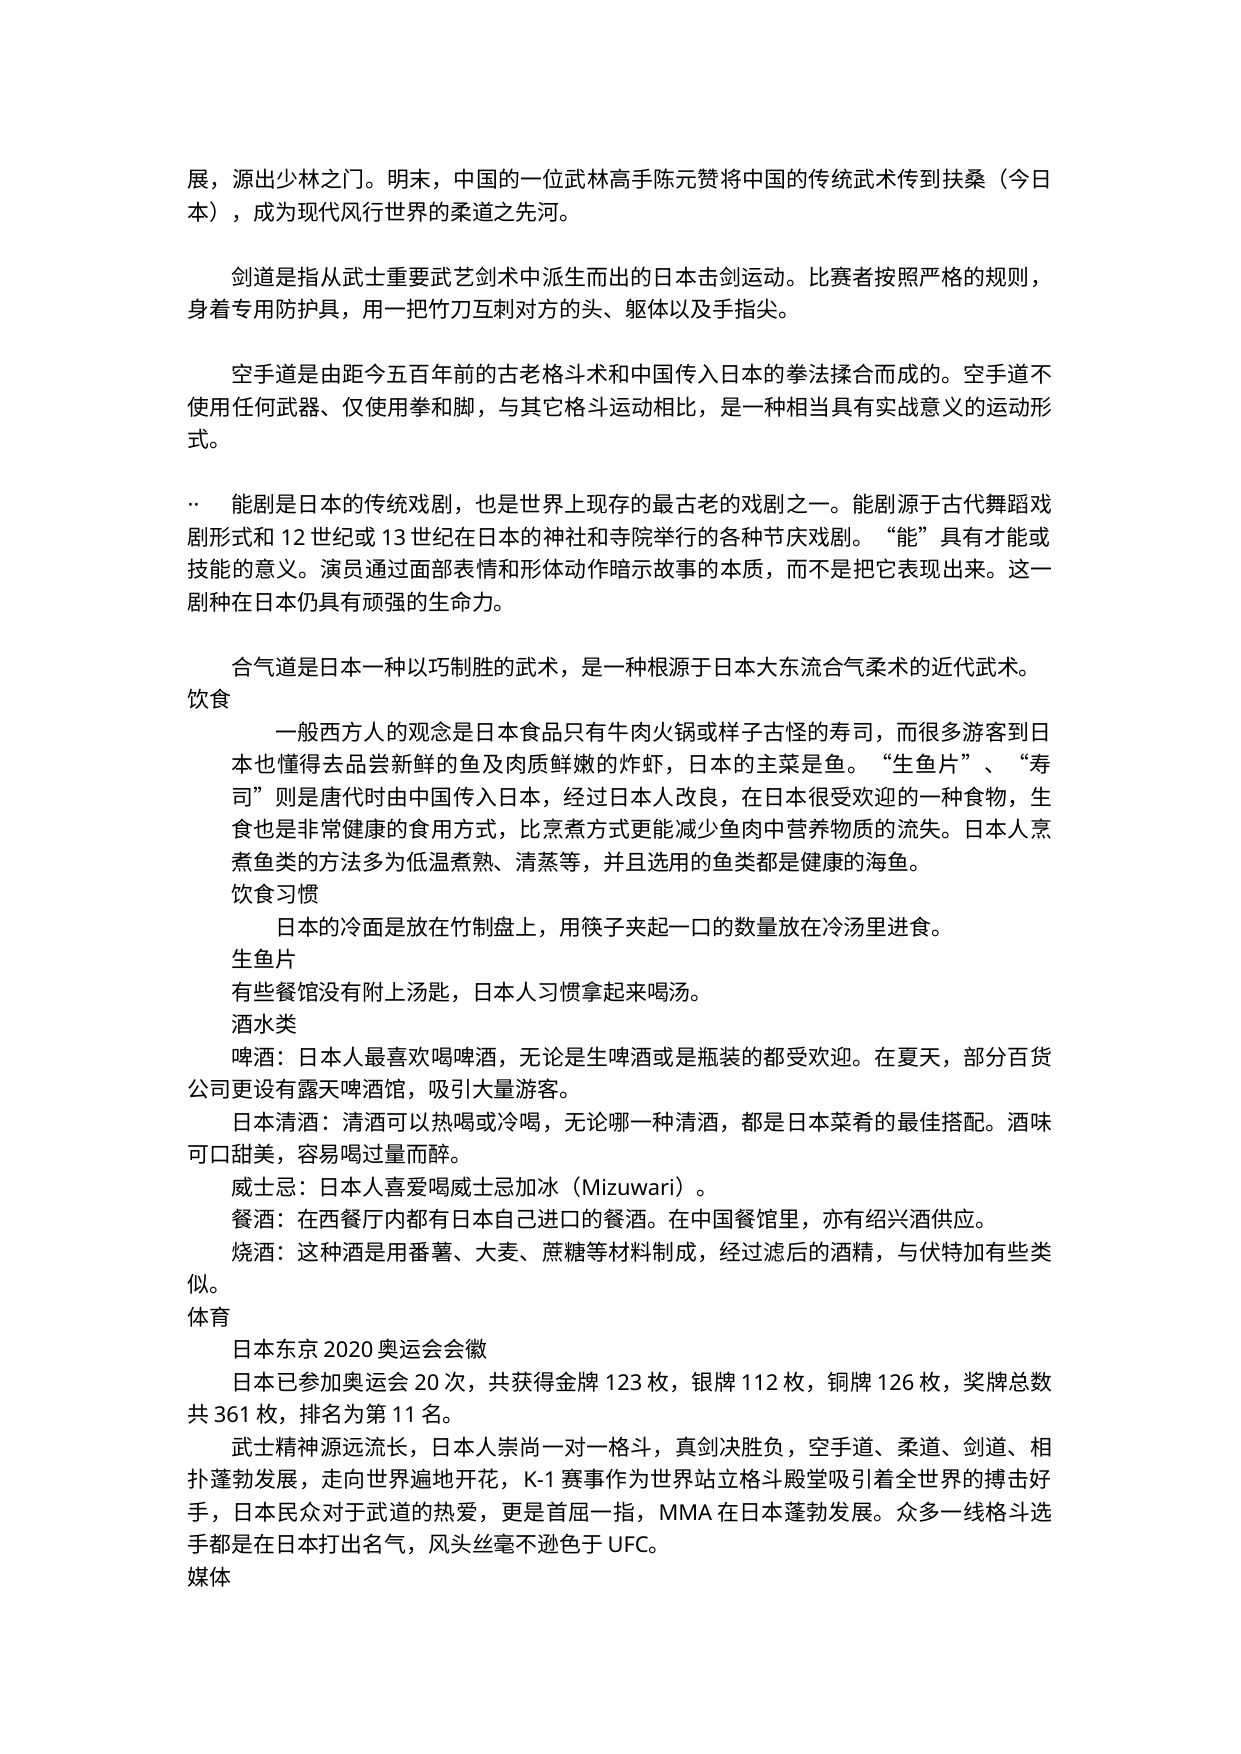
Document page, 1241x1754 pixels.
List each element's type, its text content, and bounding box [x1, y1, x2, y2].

text 烧酒：这种酒是用番薯、大麦、蔗糖等材料制成，经过滤后的酒精，与伏特加有些类似。 [187, 1234, 1053, 1299]
text 啤酒：日本人最喜欢喝啤酒，无论是生啤酒或是瓶装的都受欢迎。在夏天，部分百货公司更设有露天啤酒馆，吸引大量游客。 [187, 1039, 1053, 1104]
text 空手道是由距今五百年前的古老格斗术和中国传入日本的拳法揉合而成的。空手道不使用任何武器、仅使用拳和脚，与其它格斗运动相比，是一种相当具有实战意义的运动形式。 [187, 357, 1053, 454]
text 武士精神源远流长，日本人崇尚一对一格斗，真剑决胜负，空手道、柔道、剑道、相扑蓬勃发展，走向世界遍地开花，K-1赛事作为世界站立格斗殿堂吸引着全世界的搏击好手，日本民众对于武道的热爱，更是首屈一指，MMA在日本蓬勃发展。众多一线格斗选手都是在日本打出名气，风头丝毫不逊色于UFC。 [187, 1429, 1053, 1559]
text 媒体 [187, 1559, 1053, 1592]
text 有些餐馆没有附上汤匙，日本人习惯拿起来喝汤。 [187, 974, 1053, 1007]
text 日本清酒：清酒可以热喝或冷喝，无论哪一种清酒，都是日本菜肴的最佳搭配。酒味可口甜美，容易喝过量而醉。 [187, 1104, 1053, 1169]
text 饮食习惯 [187, 877, 1053, 909]
text 体育 [187, 1299, 1053, 1332]
text 剑道是指从武士重要武艺剑术中派生而出的日本击剑运动。比赛者按照严格的规则，身着专用防护具，用一把竹刀互刺对方的头、躯体以及手指尖。 [187, 259, 1053, 324]
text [187, 162, 1053, 227]
text 日本东京2020奥运会会徽 [187, 1332, 1053, 1364]
text 合气道是日本一种以巧制胜的武术，是一种根源于日本大东流合气柔术的近代武术。 [187, 649, 1053, 682]
text 饮食 [187, 682, 1053, 714]
text 生鱼片 [187, 942, 1053, 974]
text 餐酒：在西餐厅内都有日本自己进口的餐酒。在中国餐馆里，亦有绍兴酒供应。 [187, 1202, 1053, 1234]
text 一般西方人的观念是日本食品只有牛肉火锅或样子古怪的寿司，而很多游客到日本也懂得去品尝新鲜的鱼及肉质鲜嫩的炸虾，日本的主菜是鱼。“生鱼片”、“寿司”则是唐代时由中国传入日本，经过日本人改良，在日本很受欢迎的一种食物，生食也是非常健康的食用方式，比烹煮方式更能减少鱼肉中营养物质的流失。日本人烹煮鱼类的方法多为低温煮熟、清蒸等，并且选用的鱼类都是健康的海鱼。 [231, 714, 1053, 877]
text 日本的冷面是放在竹制盘上，用筷子夹起一口的数量放在冷汤里进食。 [231, 909, 1053, 942]
text ·· 能剧是日本的传统戏剧，也是世界上现存的最古老的戏剧之一。能剧源于古代舞蹈戏剧形式和12世纪或13世纪在日本的神社和寺院举行的各种节庆戏剧。“能”具有才能或技能的意义。演员通过面部表情和形体动作暗示故事的本质，而不是把它表现出来。这一剧种在日本仍具有顽强的生命力。 [187, 487, 1053, 617]
text 日本已参加奥运会20次，共获得金牌123枚，银牌112枚，铜牌126枚，奖牌总数共361枚，排名为第11名。 [187, 1364, 1053, 1429]
text 威士忌：日本人喜爱喝威士忌加冰（Mizuwari）。 [187, 1169, 1053, 1202]
text 酒水类 [187, 1007, 1053, 1039]
